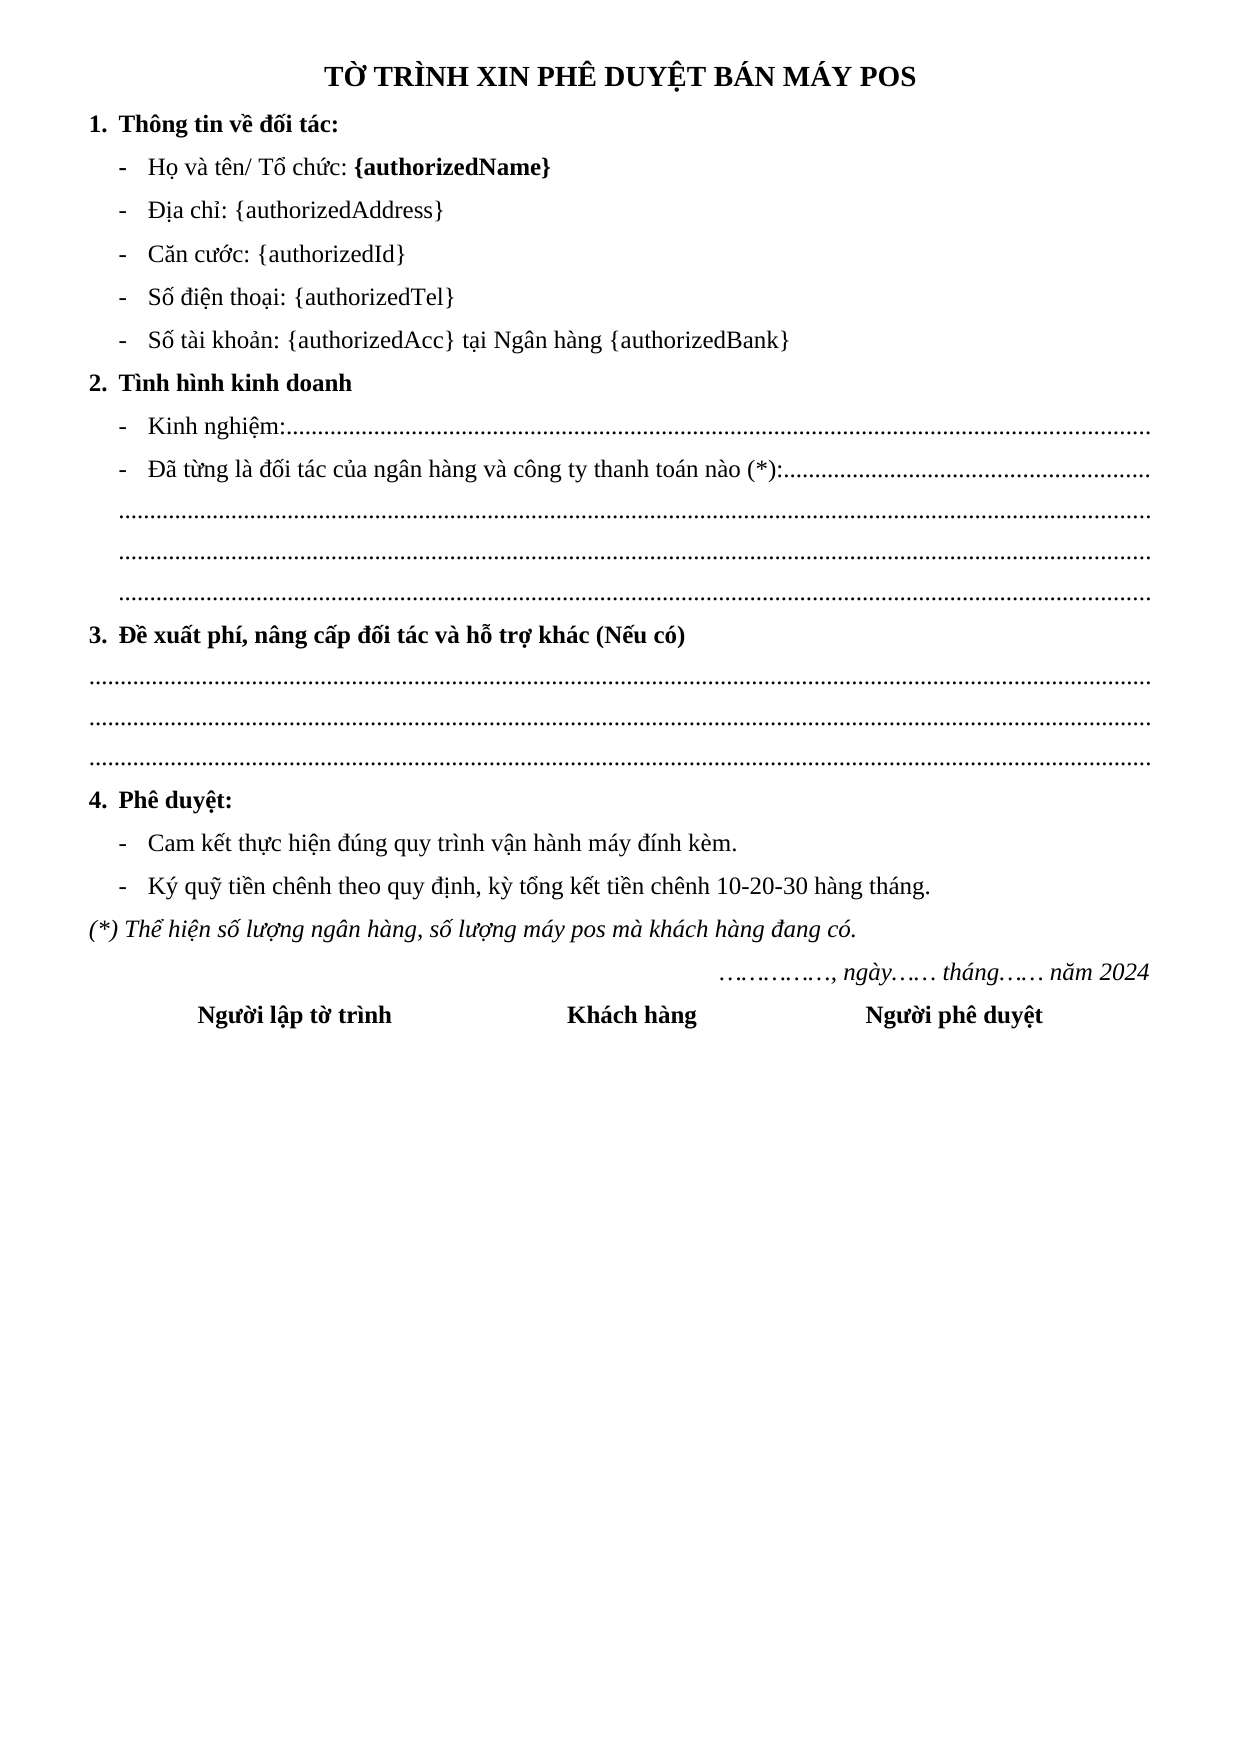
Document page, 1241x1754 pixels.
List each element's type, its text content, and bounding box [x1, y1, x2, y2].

list Số điện thoại: {authorizedTel} [118, 282, 1152, 311]
text TỜ TRÌNH XIN PHÊ DUYỆT BÁN MÁY POS [89, 59, 1152, 93]
list Kinh nghiệm: [118, 411, 1152, 440]
text (*) Thể hiện số lượng ngân hàng, số lượng máy pos mà khách hàng đang có. [89, 914, 1152, 943]
list Cam kết thực hiện đúng quy trình vận hành máy đính kèm. [118, 828, 1152, 857]
list Phê duyệt: [89, 785, 1152, 814]
list Tình hình kinh doanh [89, 368, 1152, 397]
list Địa chỉ: {authorizedAddress} [118, 196, 1152, 224]
list Ký quỹ tiền chênh theo quy định, kỳ tổng kết tiền chênh 10-20-30 hàng tháng. [118, 871, 1152, 900]
list Đề xuất phí, nâng cấp đối tác và hỗ trợ khác (Nếu có) [89, 620, 1152, 648]
list Họ và tên/ Tổ chức: {authorizedName} [118, 152, 1152, 181]
list Thông tin về đối tác: [89, 109, 1152, 138]
list Số tài khoản: {authorizedAcc} tại Ngân hàng {authorizedBank} [118, 325, 1152, 354]
list Đã từng là đối tác của ngân hàng và công ty thanh toán nào (*): [118, 454, 1152, 483]
text Người lập tờ trình Khách hàng Người phê duyệt [89, 1001, 1152, 1029]
list Căn cước: {authorizedId} [118, 239, 1152, 267]
text ……………, ngày…… tháng…… năm 2024 [89, 957, 1152, 986]
